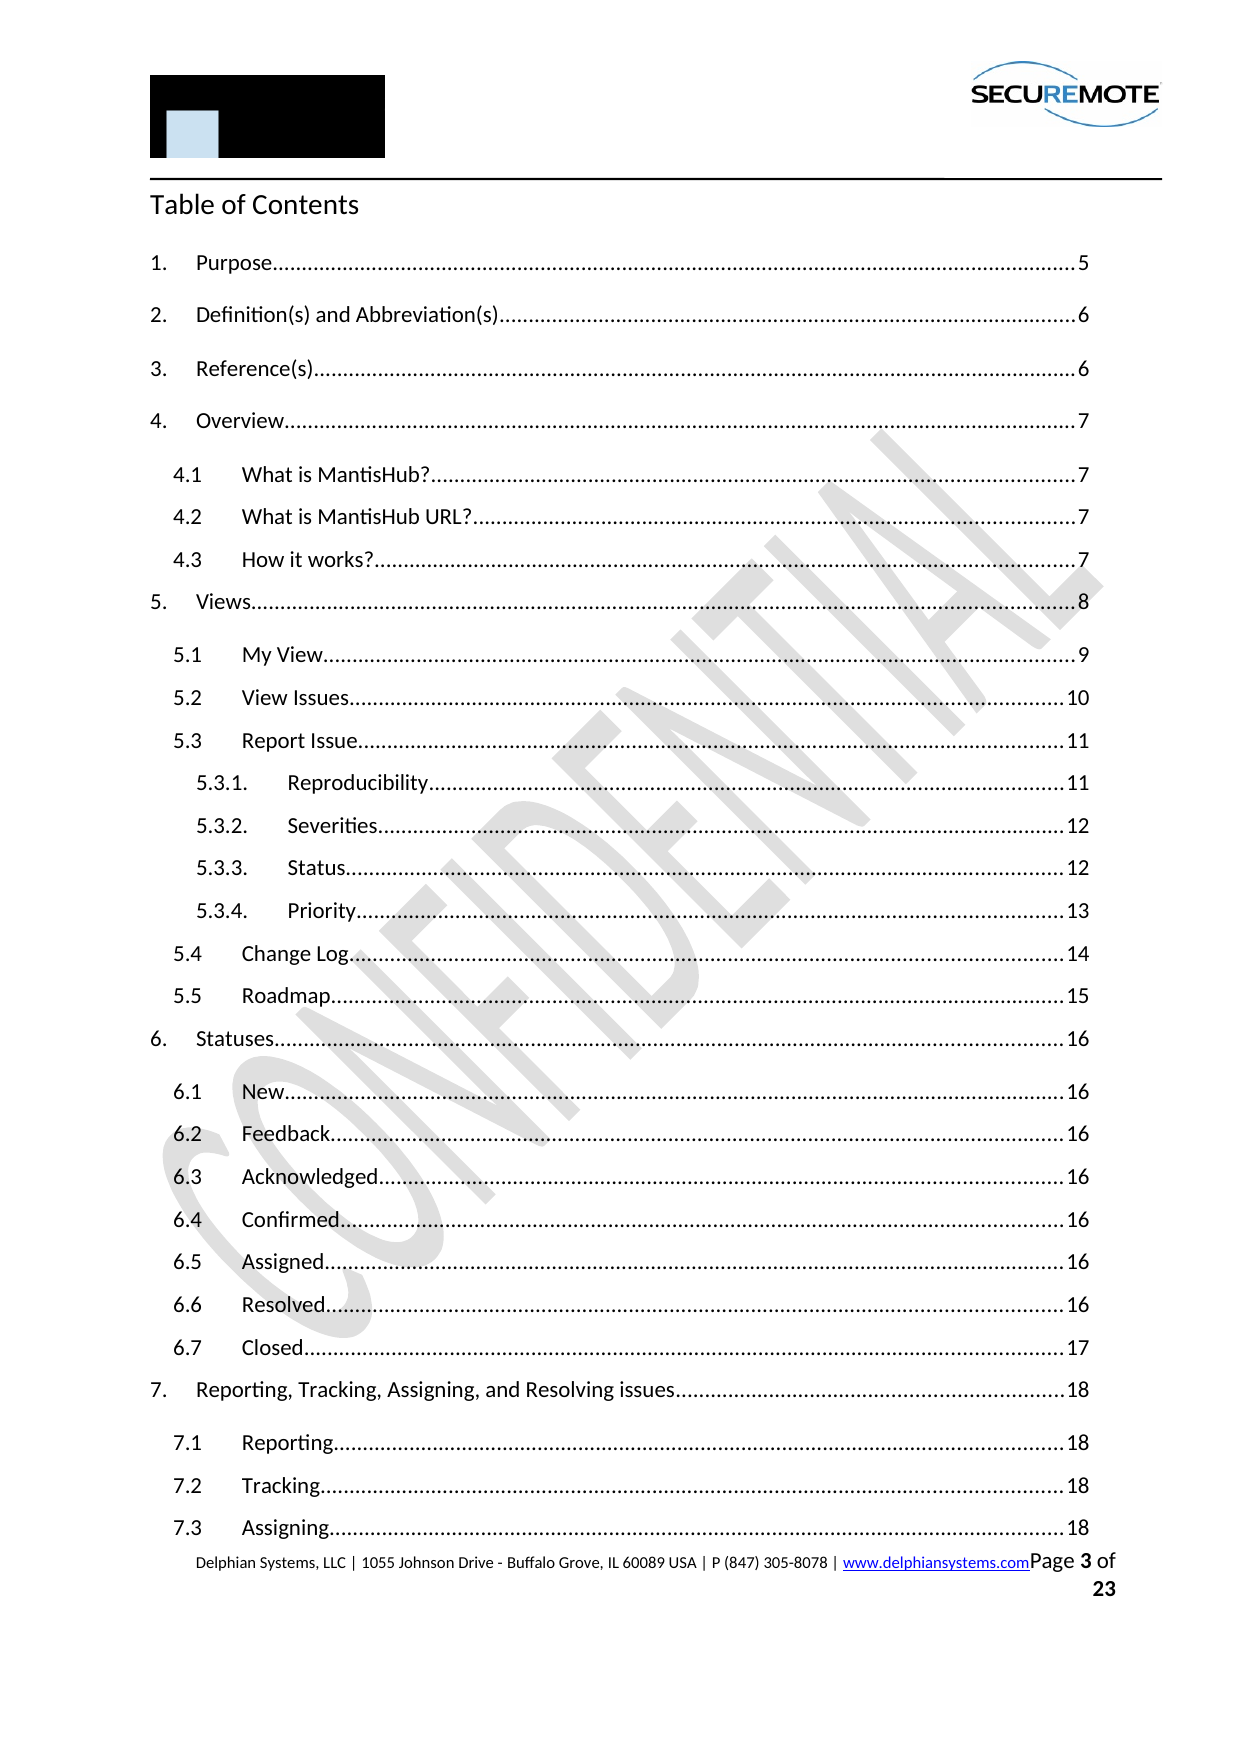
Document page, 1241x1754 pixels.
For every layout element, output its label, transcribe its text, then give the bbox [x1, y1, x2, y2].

picture [971, 61, 1163, 127]
text 7. Reporting, Tracking, Assigning, and Resolving issues 18 [150, 1375, 1090, 1403]
text 7.3 Assigning 18 [173, 1513, 1090, 1541]
text 5.3 Report Issue 11 [173, 726, 1090, 754]
text 6. Statuses 16 [150, 1024, 1090, 1052]
text 5. Views 8 [150, 587, 1090, 616]
text 4.3 How it works? 7 [173, 545, 1090, 573]
text 5.2 View Issues 10 [173, 683, 1090, 711]
text 7.2 Tracking 18 [173, 1471, 1090, 1499]
text 6.3 Acknowledged 16 [173, 1162, 1090, 1190]
text 2. Definition(s) and Abbreviation(s) 6 [150, 301, 1090, 329]
text 4. Overview 7 [150, 407, 1090, 435]
text 4.1 What is MantisHub? 7 [173, 460, 1090, 488]
text 5.3.2. Severities 12 [196, 811, 1090, 839]
text 4.2 What is MantisHub URL? 7 [173, 502, 1090, 530]
text 5.3.4. Priority 13 [196, 896, 1090, 924]
text Table of Contents [150, 186, 1090, 221]
text 6.6 Resolved 16 [173, 1290, 1090, 1318]
text 1. Purpose 5 [150, 248, 1090, 276]
text 3. Reference(s) 6 [150, 354, 1090, 382]
text 5.5 Roadmap 15 [173, 981, 1090, 1009]
text 7.1 Reporting 18 [173, 1428, 1090, 1456]
text 6.7 Closed 17 [173, 1333, 1090, 1361]
text 5.3.1. Reproducibility 11 [196, 768, 1090, 796]
text 6.5 Assigned 16 [173, 1247, 1090, 1275]
text 5.1 My View 9 [173, 641, 1090, 668]
text 6.4 Confirmed 16 [173, 1205, 1090, 1233]
text 5.4 Change Log 14 [173, 939, 1090, 967]
text 6.2 Feedback 16 [173, 1119, 1090, 1148]
text 6.1 New 16 [173, 1077, 1090, 1105]
text 5.3.3. Status 12 [196, 853, 1090, 882]
